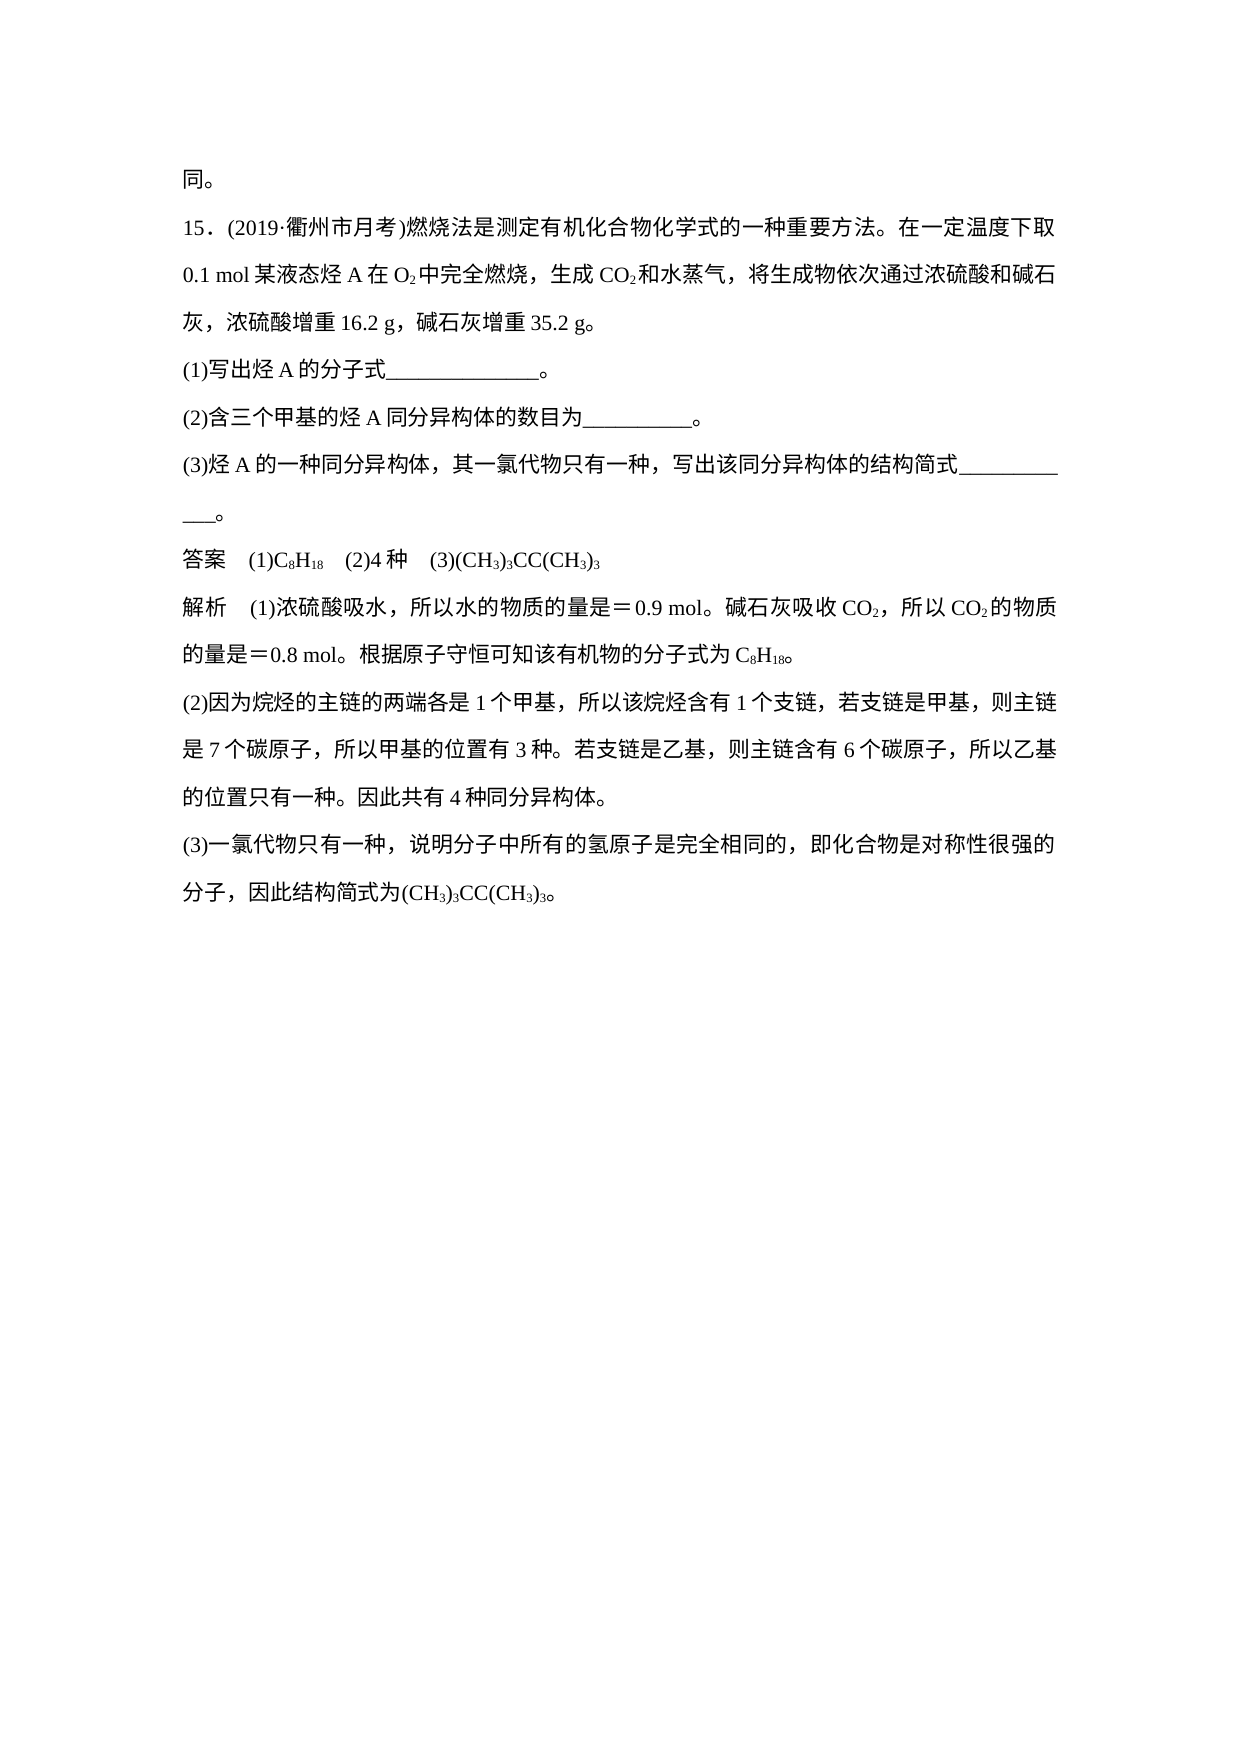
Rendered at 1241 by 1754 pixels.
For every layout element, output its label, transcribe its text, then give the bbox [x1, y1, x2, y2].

text (2)因为烷烃的主链的两端各是1个甲基，所以该烷烃含有1个支链，若支链是甲基，则主链是7个碳原子，所以甲基的位置有3种。若支链是乙基，则主链含有6个碳原子，所以乙基的位置只有一种。因此共有4种同分异构体。 [183, 684, 1058, 811]
text 答案 (1)C8H18 (2)4种 (3)(CH3)3CC(CH3)3 [183, 542, 1058, 574]
text 解析 (1)浓硫酸吸水，所以水的物质的量是＝0.9 mol。碱石灰吸收CO2，所以CO2的物质的量是＝0.8 mol。根据原子守恒可知该有机物的分子式为C8H18。 [183, 589, 1058, 669]
text (3)一氯代物只有一种，说明分子中所有的氢原子是完全相同的，即化合物是对称性很强的分子，因此结构简式为(CH3)3CC(CH3)3。 [183, 827, 1058, 906]
text (3)烃A的一种同分异构体，其一氯代物只有一种，写出该同分异构体的结构简式____________。 [183, 447, 1058, 526]
text 15．(2019·衢州市月考)燃烧法是测定有机化合物化学式的一种重要方法。在一定温度下取0.1 mol某液态烃A在O2中完全燃烧，生成CO2和水蒸气，将生成物依次通过浓硫酸和碱石灰，浓硫酸增重16.2 g，碱石灰增重35.2 g。 [183, 209, 1058, 336]
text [183, 162, 1058, 194]
text (2)含三个甲基的烃A同分异构体的数目为__________。 [183, 399, 1058, 431]
text (1)写出烃A的分子式______________。 [183, 352, 1058, 384]
